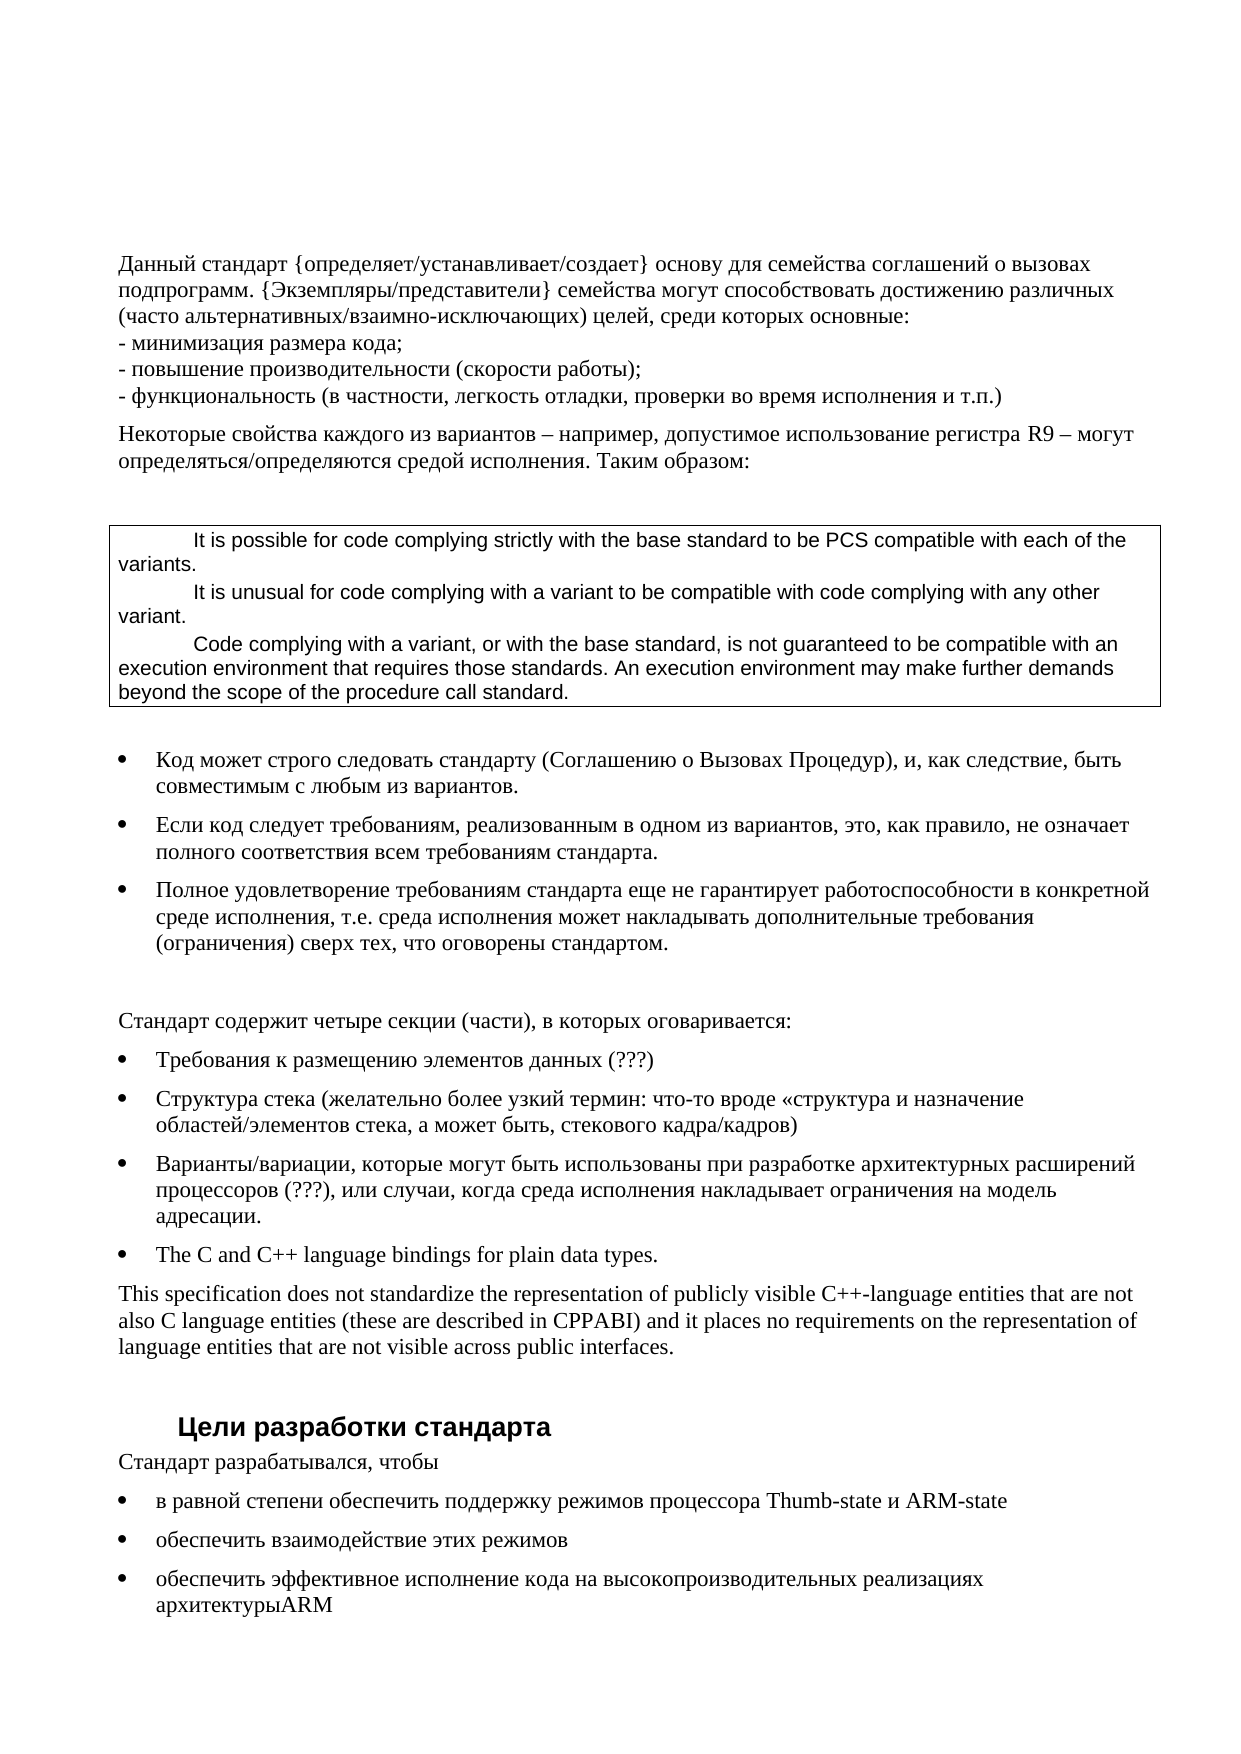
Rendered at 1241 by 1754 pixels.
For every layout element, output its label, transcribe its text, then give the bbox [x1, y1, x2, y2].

list обеспечить эффективное исполнение кода на высокопроизводительных реализациях архитектурыARM [118, 1565, 1152, 1617]
text Стандарт разрабатывался, чтобы [118, 1448, 1152, 1474]
subtitle Цели разработки стандарта [177, 1411, 1092, 1442]
list Полное удовлетворение требованиям стандарта еще не гарантирует работоспособности в конкретной среде исполнения, т.е. среда исполнения может накладывать дополнительные требования (ограничения) сверх тех, что оговорены стандартом. [118, 877, 1152, 956]
list Code complying with a variant, or with the base standard, is not guaranteed to be compatible with an execution environment that requires those standards. An execution environment may make further demands beyond the scope of the procedure call standard. [110, 629, 1160, 706]
text Некоторые свойства каждого из вариантов – например, допустимое использование регистра R9 – могут определяться/определяются средой исполнения. Таким образом: [118, 421, 1152, 473]
list Структура стека (желательно более узкий термин: что-то вроде «структура и назначение областей/элементов стека, а может быть, стекового кадра/кадров) [118, 1085, 1152, 1137]
list в равной степени обеспечить поддержку режимов процессора Thumb-state и ARM-state [118, 1487, 1152, 1513]
text Данный стандарт {определяет/устанавливает/создает} основу для семейства соглашений о вызовах подпрограмм. {Экземпляры/представители} семейства могут способствовать достижению различных (часто альтернативных/взаимно-исключающих) целей, среди которых основные: - минимизация размера кода; - повышение производительности (скорости работы); - функциональность (в частности, легкость отладки, проверки во время исполнения и т.п.) [118, 250, 1152, 408]
list It is unusual for code complying with a variant to be compatible with code complying with any other variant. [110, 577, 1160, 628]
list Код может строго следовать стандарту (Соглашению о Вызовах Процедур), и, как следствие, быть совместимым с любым из вариантов. [118, 746, 1152, 799]
list Варианты/вариации, которые могут быть использованы при разработке архитектурных расширений процессоров (???), или случаи, когда среда исполнения накладывает ограничения на модель адресации. [118, 1150, 1152, 1229]
list обеспечить взаимодействие этих режимов [118, 1526, 1152, 1552]
text This specification does not standardize the representation of publicly visible C++-language entities that are not also C language entities (these are described in CPPABI) and it places no requirements on the representation of language entities that are not visible across public interfaces. [118, 1280, 1152, 1359]
list Если код следует требованиям, реализованным в одном из вариантов, это, как правило, не означает полного соответствия всем требованиям стандарта. [118, 811, 1152, 864]
list The C and C++ language bindings for plain data types. [118, 1241, 1152, 1268]
list It is possible for code complying strictly with the base standard to be PCS compatible with each of the variants. [110, 526, 1160, 576]
text Стандарт содержит четыре секции (части), в которых оговаривается: [118, 1007, 1152, 1033]
list Требования к размещению элементов данных (???) [118, 1046, 1152, 1072]
